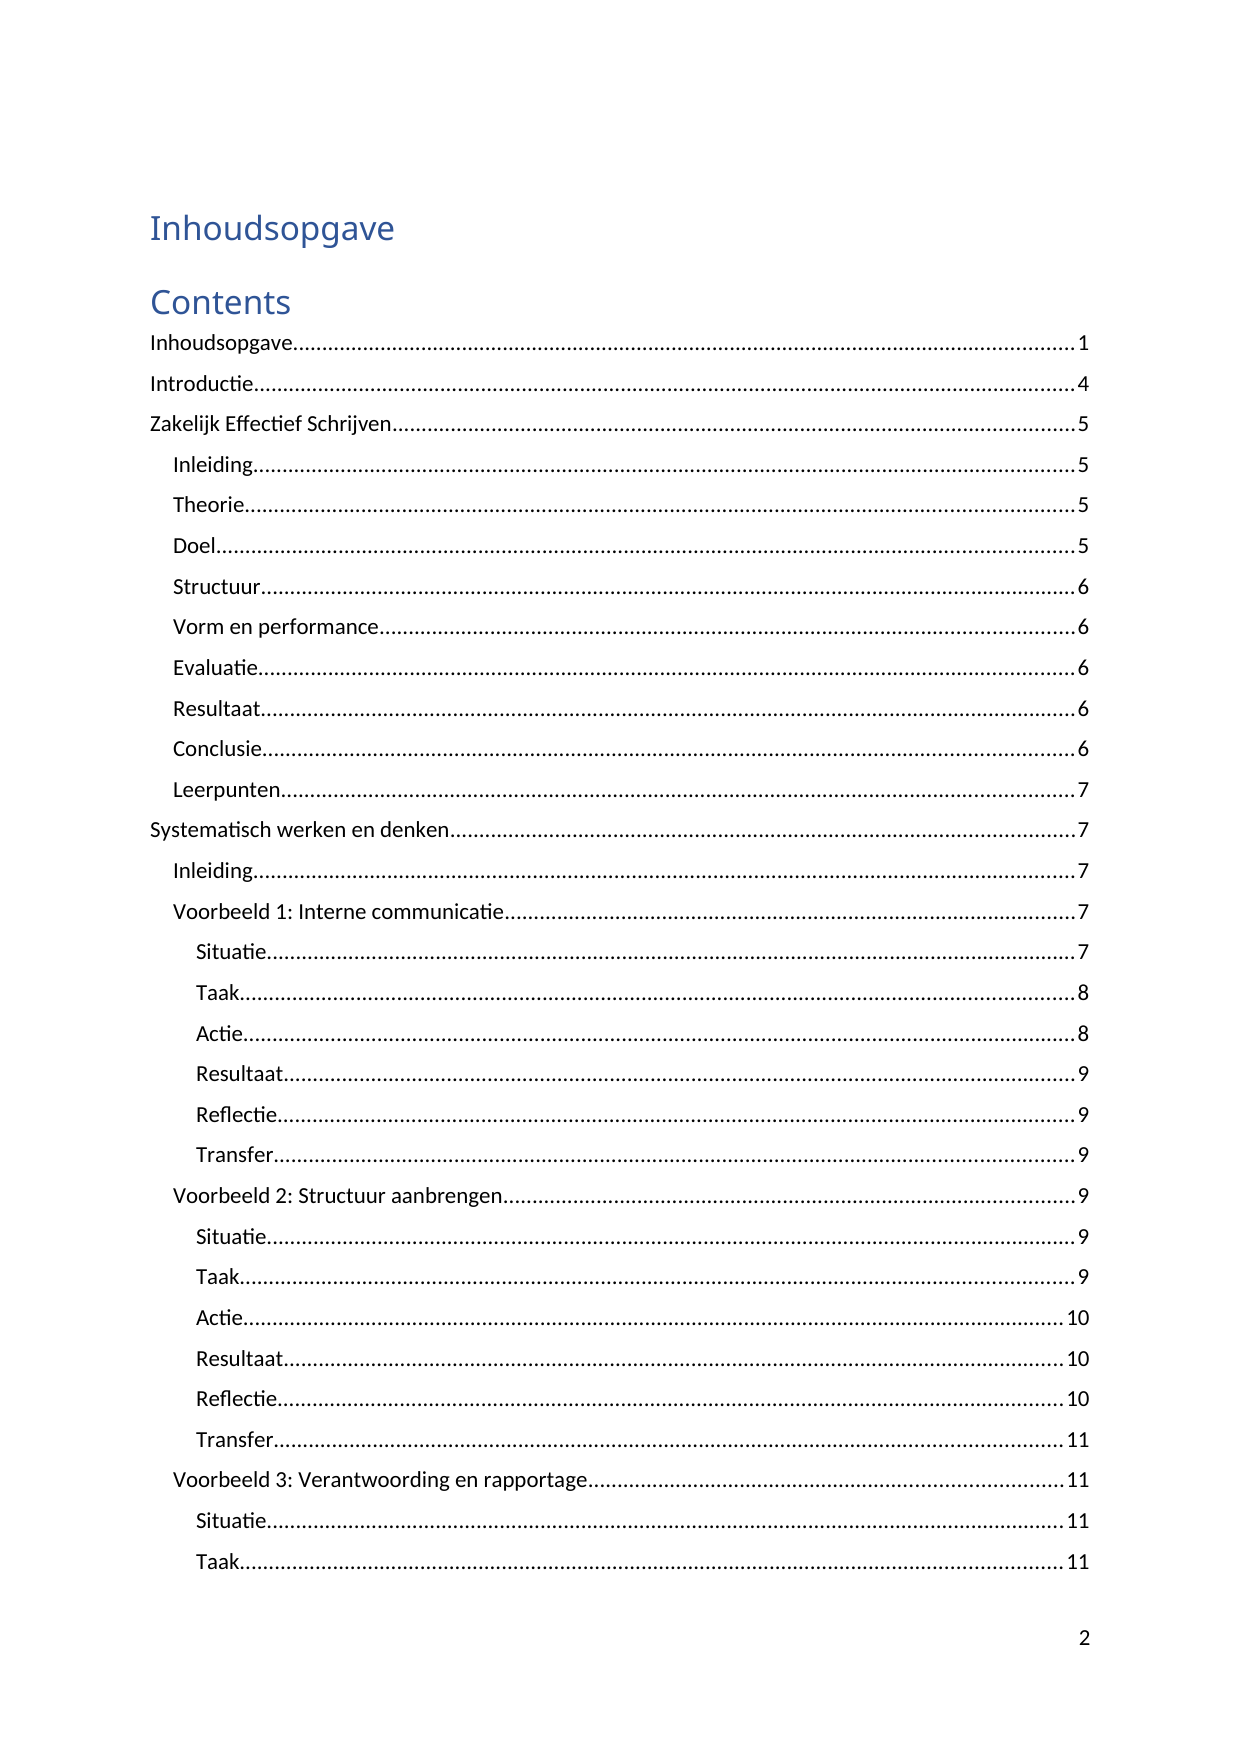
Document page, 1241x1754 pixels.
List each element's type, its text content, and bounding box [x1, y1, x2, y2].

subtitle Inhoudsopgave [150, 205, 1090, 251]
